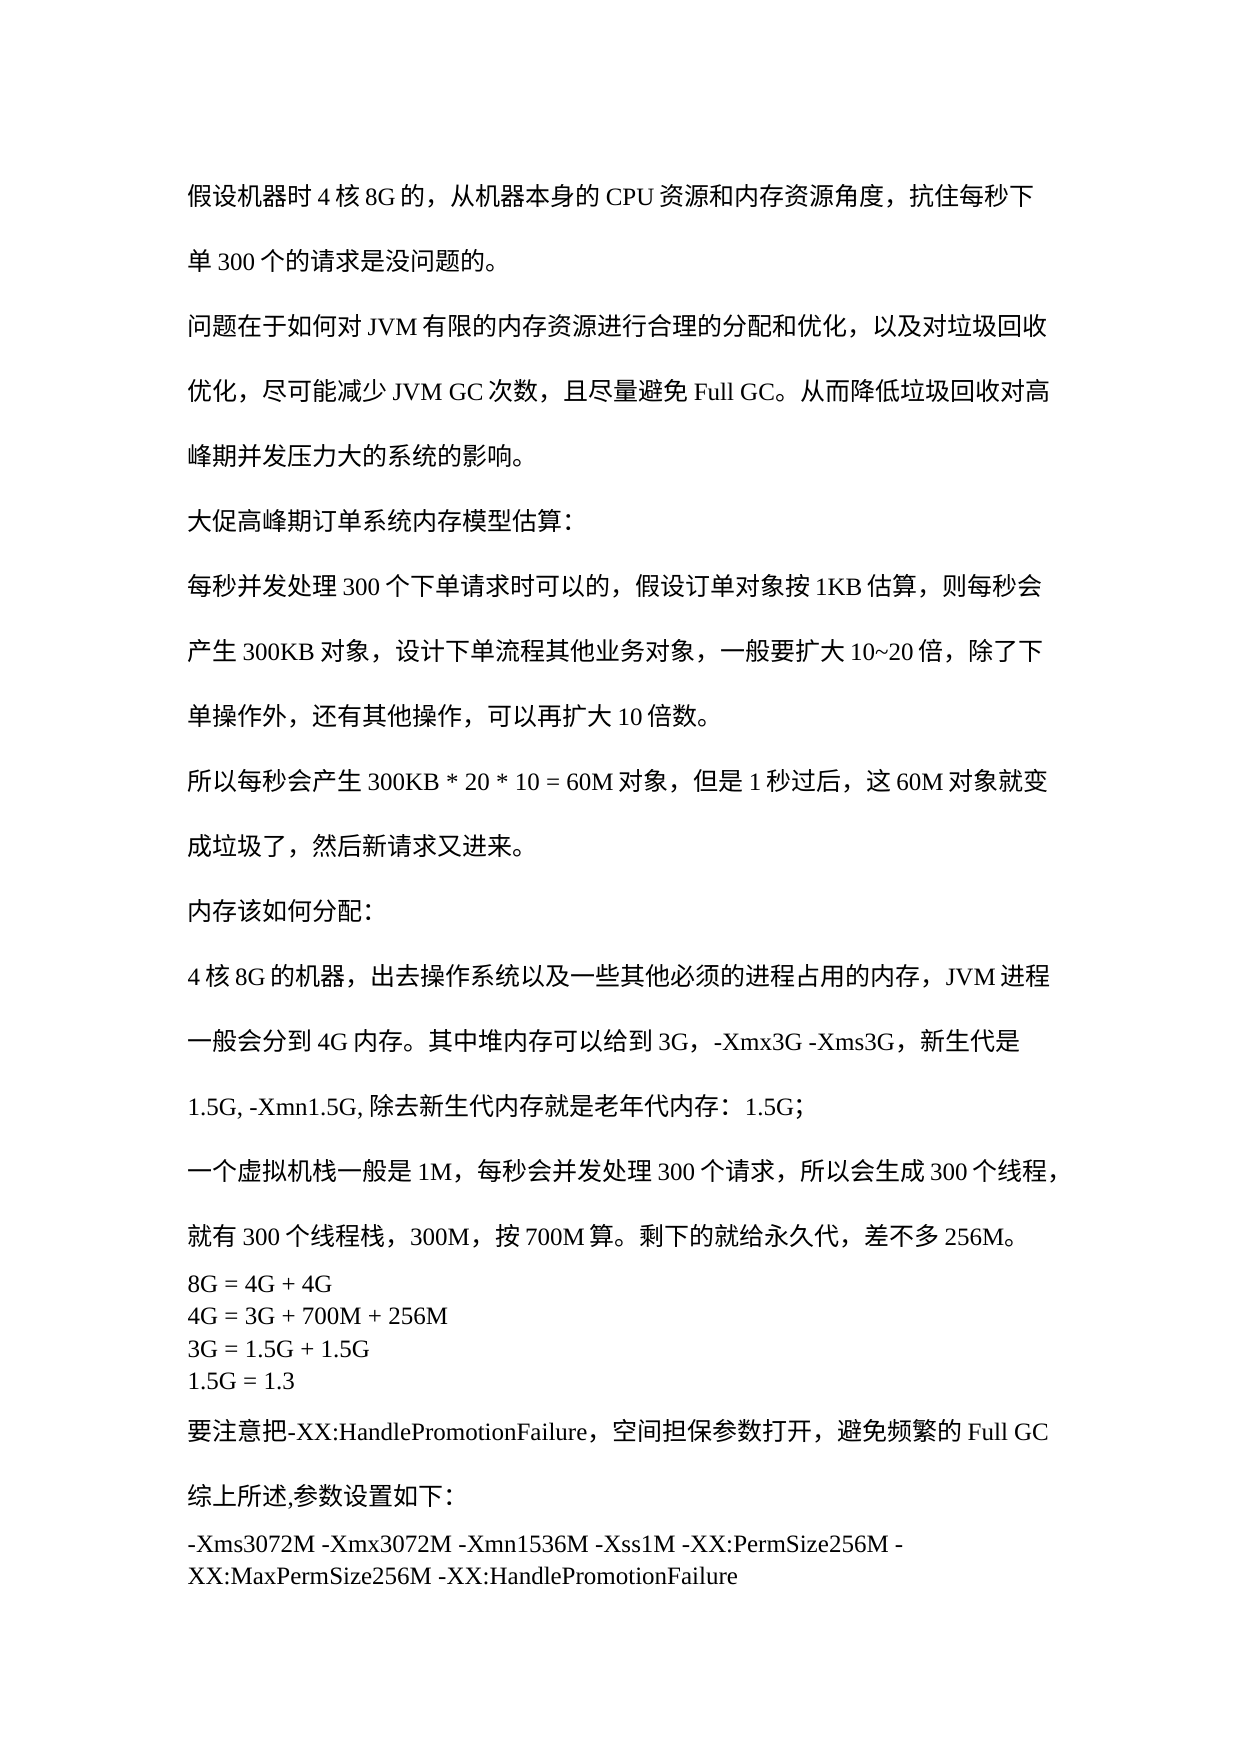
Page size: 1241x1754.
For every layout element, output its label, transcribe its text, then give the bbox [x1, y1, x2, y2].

text 4G = 3G + 700M + 256M [187, 1299, 1053, 1332]
text 假设机器时4核8G的，从机器本身的CPU资源和内存资源角度，抗住每秒下单300个的请求是没问题的。 [187, 162, 1053, 292]
text 每秒并发处理300个下单请求时可以的，假设订单对象按1KB估算，则每秒会产生300KB对象，设计下单流程其他业务对象，一般要扩大10~20倍，除了下单操作外，还有其他操作，可以再扩大10倍数。 [187, 552, 1053, 747]
text 4核8G的机器，出去操作系统以及一些其他必须的进程占用的内存，JVM进程一般会分到4G内存。其中堆内存可以给到3G，-Xmx3G -Xms3G，新生代是1.5G, -Xmn1.5G, 除去新生代内存就是老年代内存：1.5G； [187, 942, 1053, 1137]
text 一个虚拟机栈一般是1M，每秒会并发处理300个请求，所以会生成300个线程，就有300个线程栈，300M，按700M算。剩下的就给永久代，差不多256M。 [187, 1137, 1053, 1267]
text 所以每秒会产生300KB * 20 * 10 = 60M对象，但是1秒过后，这60M对象就变成垃圾了，然后新请求又进来。 [187, 747, 1053, 877]
text 问题在于如何对JVM有限的内存资源进行合理的分配和优化，以及对垃圾回收优化，尽可能减少JVM GC次数，且尽量避免Full GC。从而降低垃圾回收对高峰期并发压力大的系统的影响。 [187, 292, 1053, 487]
text -Xms3072M -Xmx3072M -Xmn1536M -Xss1M -XX:PermSize256M -XX:MaxPermSize256M -XX:HandlePromotionFailure [187, 1527, 1053, 1592]
text 8G = 4G + 4G [187, 1267, 1053, 1299]
text 1.5G = 1.3 [187, 1364, 1053, 1397]
text 3G = 1.5G + 1.5G [187, 1332, 1053, 1364]
text 要注意把-XX:HandlePromotionFailure，空间担保参数打开，避免频繁的Full GC [187, 1397, 1053, 1462]
text 综上所述,参数设置如下： [187, 1462, 1053, 1527]
text 大促高峰期订单系统内存模型估算： [187, 487, 1053, 552]
text 内存该如何分配： [187, 877, 1053, 942]
